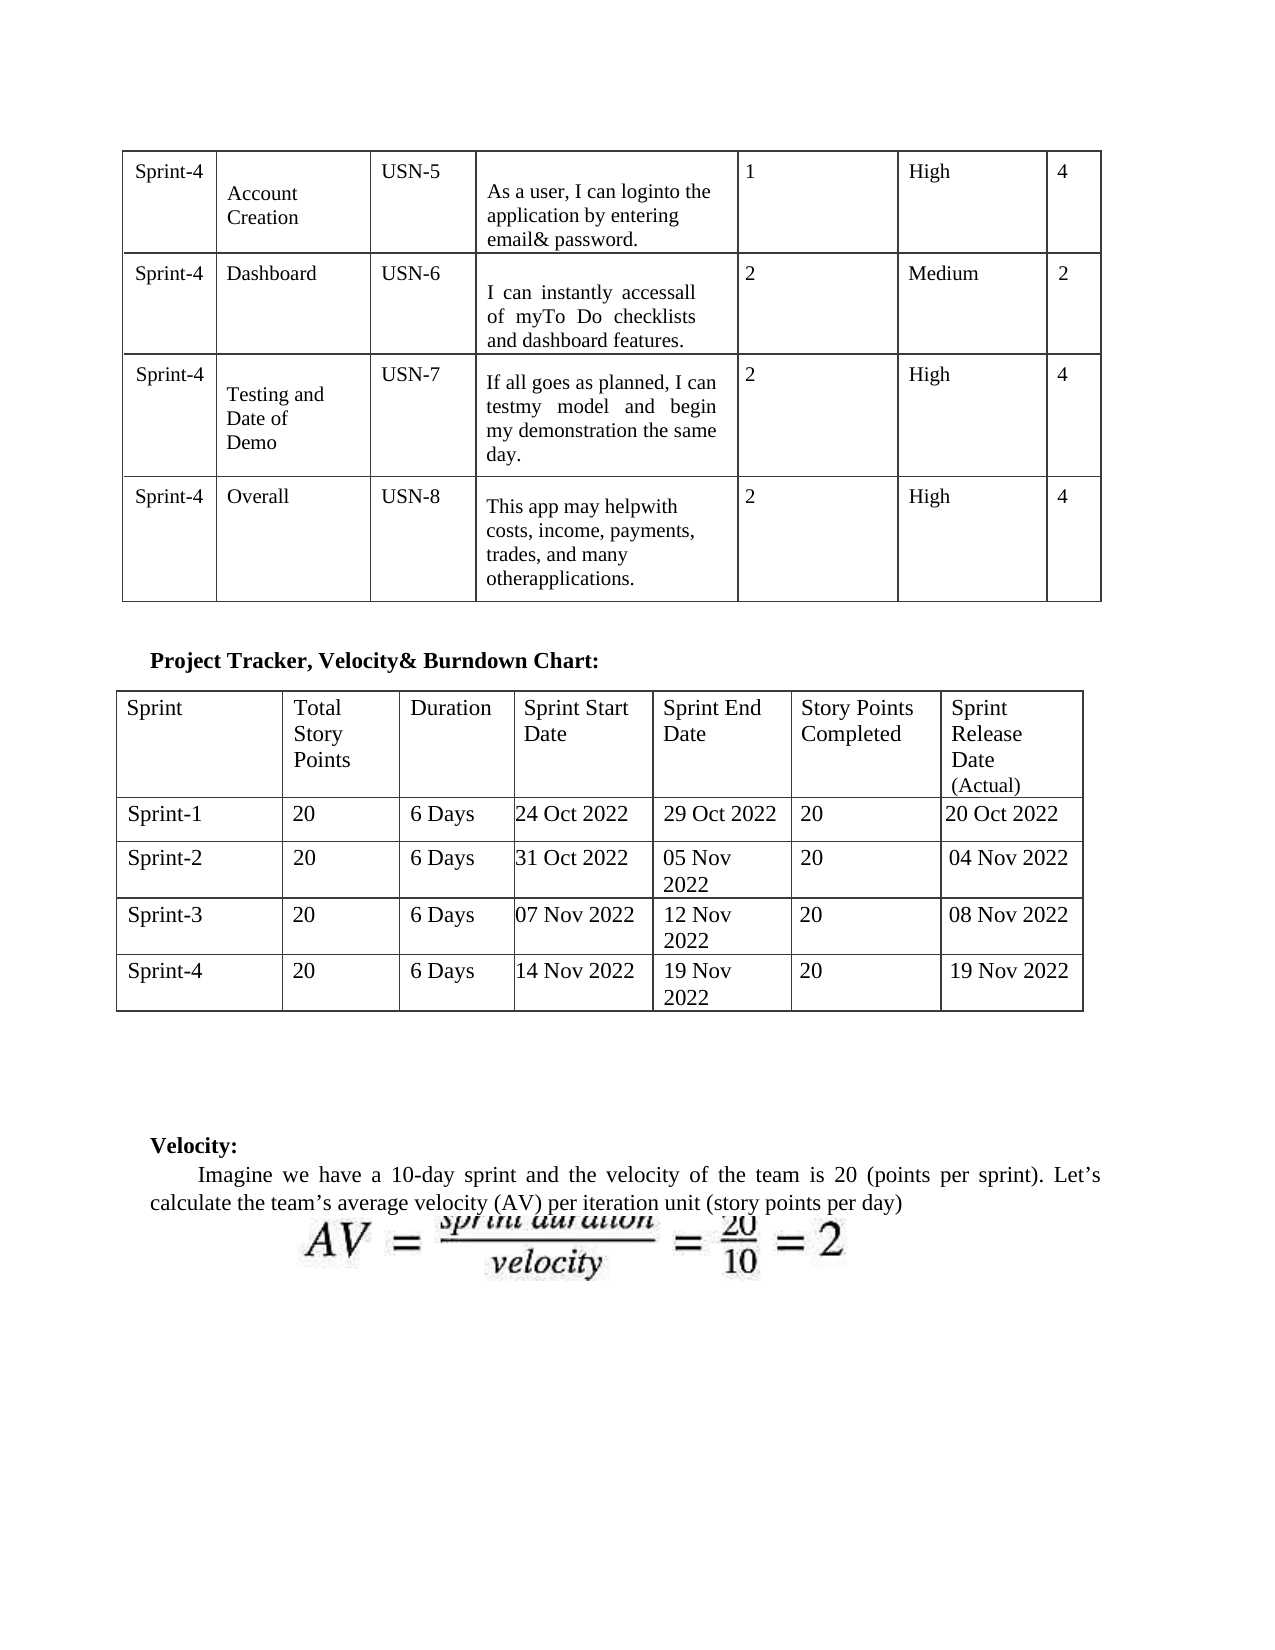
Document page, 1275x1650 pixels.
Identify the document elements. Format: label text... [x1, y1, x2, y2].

table_cell USN-8 [371, 477, 475, 601]
table_cell 4 [1048, 355, 1100, 476]
table_cell 20 [283, 842, 399, 897]
table_cell If all goes as planned, I can testmy model and begin my demonstration the same day. [477, 355, 737, 476]
table_cell Sprint-4 [123, 152, 216, 252]
table_cell 2 [739, 477, 770, 601]
picture [297, 1216, 848, 1281]
table_header Sprint Release Date (Actual) [942, 692, 1082, 797]
table_cell I can instantly accessall of myTo Do checklists and dashboard features. [477, 254, 737, 353]
table_cell 2 [739, 355, 770, 476]
table_cell 20 [792, 798, 940, 841]
table_cell [770, 477, 897, 601]
text Velocity: [150, 1131, 1125, 1158]
table_cell USN-5 [371, 152, 475, 252]
table_header Sprint Start Date [515, 692, 652, 797]
table_cell 20 [792, 955, 940, 1010]
table_cell Sprint-4 [123, 354, 216, 476]
table_cell 08 Nov 2022 [942, 899, 1082, 953]
table_cell Sprint-3 [117, 899, 282, 953]
table_cell Sprint-4 [123, 477, 216, 601]
table_cell [770, 152, 897, 252]
table_cell Sprint-2 [117, 842, 282, 897]
table_cell High [899, 477, 1046, 601]
table_cell 2 [739, 254, 770, 353]
table_cell 20 [283, 798, 399, 841]
table_cell 6 Days [400, 955, 514, 1010]
table_cell 4 [1048, 477, 1100, 601]
table_cell Dashboard [217, 254, 370, 353]
table_cell As a user, I can loginto the application by entering email& password. [477, 152, 737, 252]
table_cell 14 Nov 2022 [515, 955, 652, 1010]
table_cell Sprint-4 [117, 955, 282, 1010]
table_cell 20 [283, 899, 399, 953]
table_cell 20 [283, 955, 399, 1010]
table_cell 2 [1048, 254, 1100, 353]
table_cell [770, 355, 897, 476]
table_cell USN-7 [371, 355, 475, 476]
table_header Sprint End Date [654, 692, 791, 797]
table_cell USN-6 [371, 254, 475, 353]
table_cell 31 Oct 2022 [515, 842, 652, 897]
table_cell 6 Days [400, 842, 514, 897]
table_cell 29 Oct 2022 [654, 798, 791, 841]
table_cell 4 [1048, 152, 1100, 252]
table_cell Account Creation [217, 152, 370, 252]
table_cell 24 Oct 2022 [515, 798, 652, 841]
table_cell Sprint-4 [123, 253, 216, 353]
table_cell 1 [739, 152, 770, 252]
table_cell 6 Days [400, 798, 514, 841]
table_cell 6 Days [400, 899, 514, 953]
table_cell Sprint-1 [117, 798, 282, 841]
table_cell 07 Nov 2022 [515, 899, 652, 953]
table_cell 20 [792, 899, 940, 953]
table_cell 12 Nov 2022 [654, 899, 791, 953]
table_header Duration [400, 692, 514, 797]
table_header Sprint [117, 692, 282, 797]
table_cell 04 Nov 2022 [942, 842, 1082, 897]
table_cell Testing and Date of Demo [217, 355, 370, 476]
table_cell 20 Oct 2022 [942, 798, 1082, 841]
table_cell High [899, 355, 1046, 476]
table_header Total Story Points [283, 692, 399, 797]
table_cell 19 Nov 2022 [654, 955, 791, 1010]
table_cell [770, 254, 897, 353]
text Project Tracker, Velocity& Burndown Chart: [150, 646, 1125, 673]
table_header Story Points Completed [792, 692, 940, 797]
table_cell Medium [899, 254, 1046, 353]
table_cell High [899, 152, 1046, 252]
table_cell 05 Nov 2022 [654, 842, 791, 897]
table_cell This app may helpwith costs, income, payments, trades, and many otherapplications. [477, 477, 737, 601]
table_cell 20 [792, 842, 940, 897]
text Imagine we have a 10-day sprint and the velocity of the team is 20 (points per sprint). Let’s calculate the team’s average velocity (AV) per iteration unit (story points per day) [150, 1161, 1104, 1216]
table_cell 19 Nov 2022 [942, 955, 1082, 1010]
table_cell Overall [217, 477, 370, 601]
